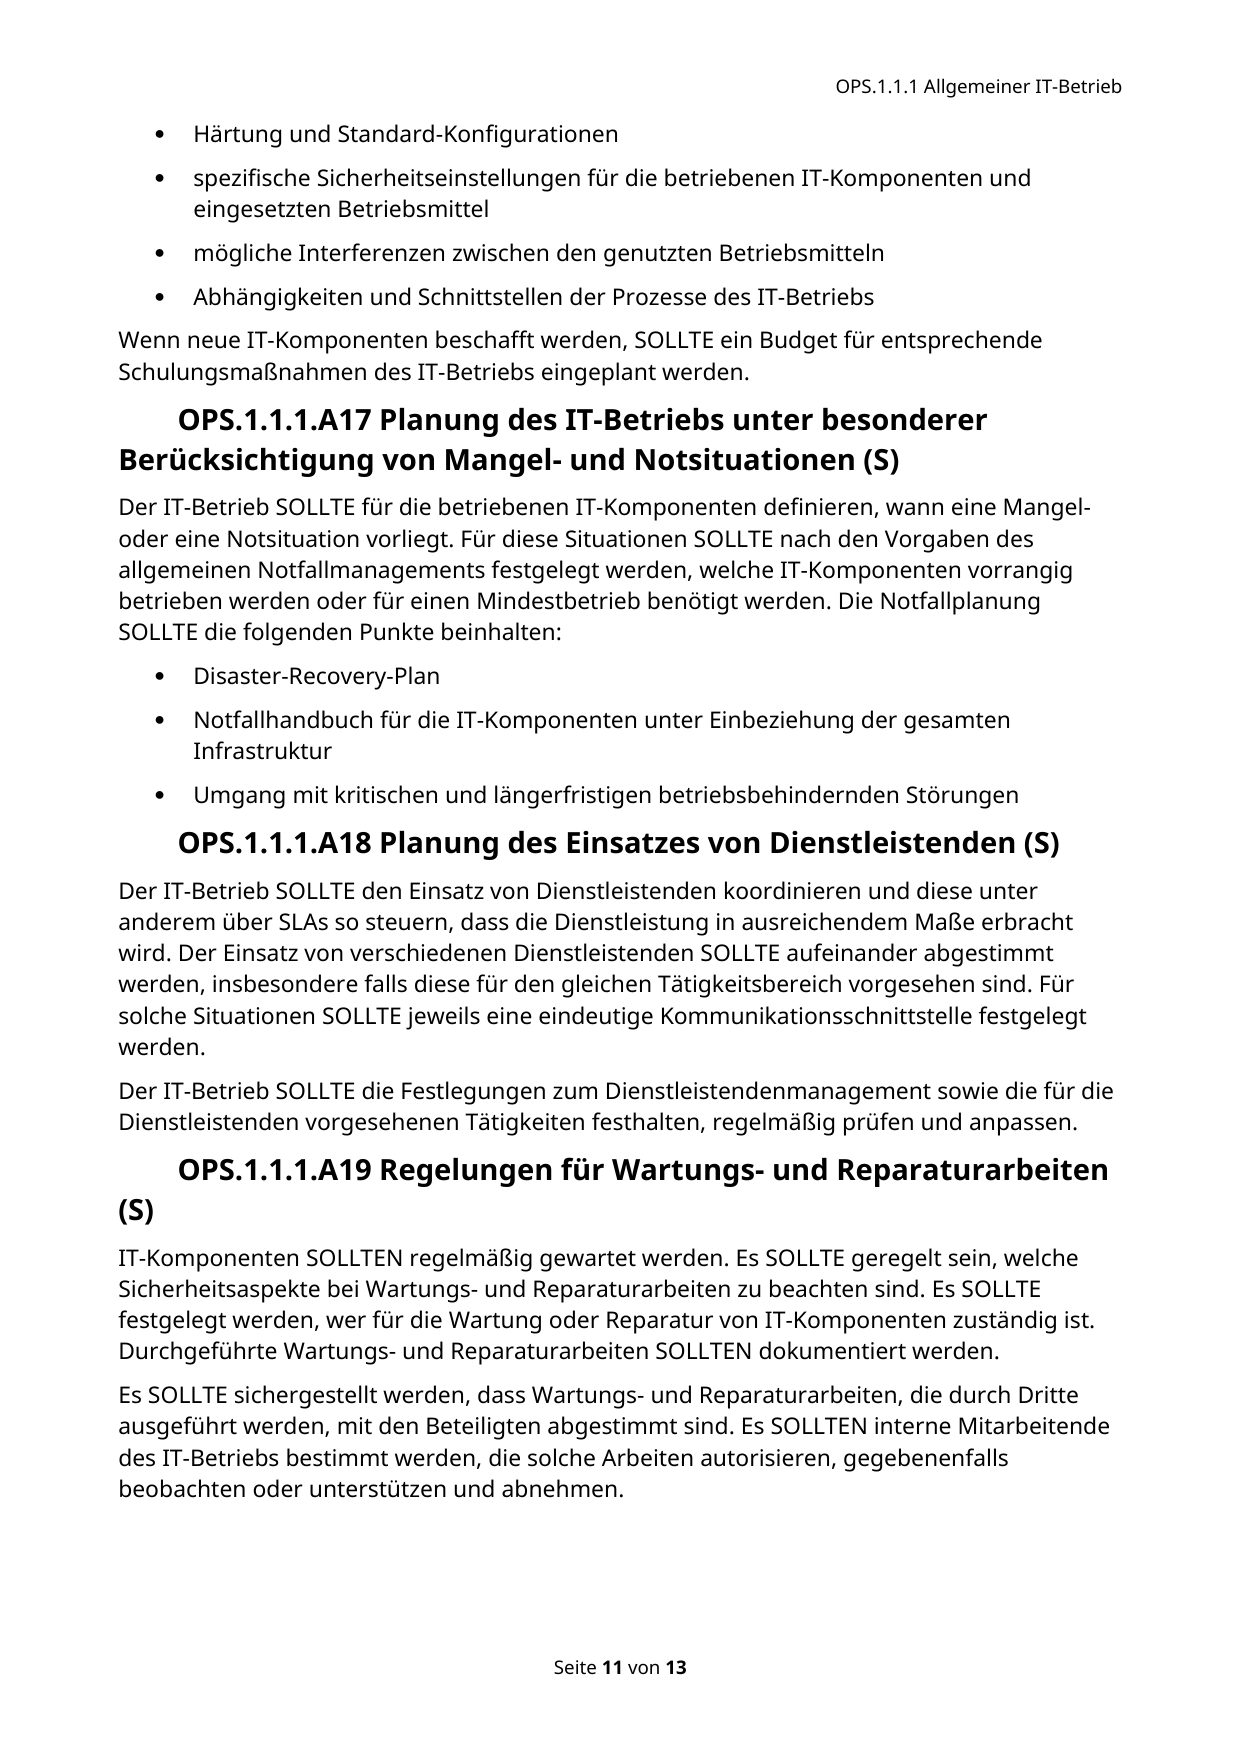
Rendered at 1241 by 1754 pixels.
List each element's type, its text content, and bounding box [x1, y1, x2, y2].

subtitle OPS.1.1.1.A17 Planung des IT-Betriebs unter besonderer Berücksichtigung von Mangel- und Notsituationen (S) [118, 399, 1122, 479]
text Wenn neue IT-Komponenten beschafft werden, SOLLTE ein Budget für entsprechende Schulungsmaßnahmen des IT-Betriebs eingeplant werden. [118, 324, 1122, 387]
list Notfallhandbuch für die IT-Komponenten unter Einbeziehung der gesamten Infrastruktur [156, 704, 1122, 766]
list mögliche Interferenzen zwischen den genutzten Betriebsmitteln [156, 237, 1122, 268]
list Umgang mit kritischen und längerfristigen betriebsbehindernden Störungen [156, 779, 1122, 810]
subtitle OPS.1.1.1.A19 Regelungen für Wartungs- und Reparaturarbeiten (S) [118, 1150, 1122, 1229]
text Es SOLLTE sichergestellt werden, dass Wartungs- und Reparaturarbeiten, die durch Dritte ausgeführt werden, mit den Beteiligten abgestimmt sind. Es SOLLTEN interne Mitarbeitende des IT-Betriebs bestimmt werden, die solche Arbeiten autorisieren, gegebenenfalls beobachten oder unterstützen und abnehmen. [118, 1379, 1122, 1504]
list Abhängigkeiten und Schnittstellen der Prozesse des IT-Betriebs [156, 281, 1122, 312]
list Härtung und Standard-Konfigurationen [156, 118, 1122, 149]
list Disaster-Recovery-Plan [156, 660, 1122, 691]
list spezifische Sicherheitseinstellungen für die betriebenen IT-Komponenten und eingesetzten Betriebsmittel [156, 162, 1122, 224]
text Der IT-Betrieb SOLLTE die Festlegungen zum Dienstleistendenmanagement sowie die für die Dienstleistenden vorgesehenen Tätigkeiten festhalten, regelmäßig prüfen und anpassen. [118, 1075, 1122, 1137]
text IT-Komponenten SOLLTEN regelmäßig gewartet werden. Es SOLLTE geregelt sein, welche Sicherheitsaspekte bei Wartungs- und Reparaturarbeiten zu beachten sind. Es SOLLTE festgelegt werden, wer für die Wartung oder Reparatur von IT-Komponenten zuständig ist. Durchgeführte Wartungs- und Reparaturarbeiten SOLLTEN dokumentiert werden. [118, 1242, 1122, 1367]
subtitle OPS.1.1.1.A18 Planung des Einsatzes von Dienstleistenden (S) [118, 822, 1122, 862]
text Der IT-Betrieb SOLLTE den Einsatz von Dienstleistenden koordinieren und diese unter anderem über SLAs so steuern, dass die Dienstleistung in ausreichendem Maße erbracht wird. Der Einsatz von verschiedenen Dienstleistenden SOLLTE aufeinander abgestimmt werden, insbesondere falls diese für den gleichen Tätigkeitsbereich vorgesehen sind. Für solche Situationen SOLLTE jeweils eine eindeutige Kommunikationsschnittstelle festgelegt werden. [118, 875, 1122, 1062]
text Der IT-Betrieb SOLLTE für die betriebenen IT-Komponenten definieren, wann eine Mangel- oder eine Notsituation vorliegt. Für diese Situationen SOLLTE nach den Vorgaben des allgemeinen Notfallmanagements festgelegt werden, welche IT-Komponenten vorrangig betrieben werden oder für einen Mindestbetrieb benötigt werden. Die Notfallplanung SOLLTE die folgenden Punkte beinhalten: [118, 491, 1122, 647]
